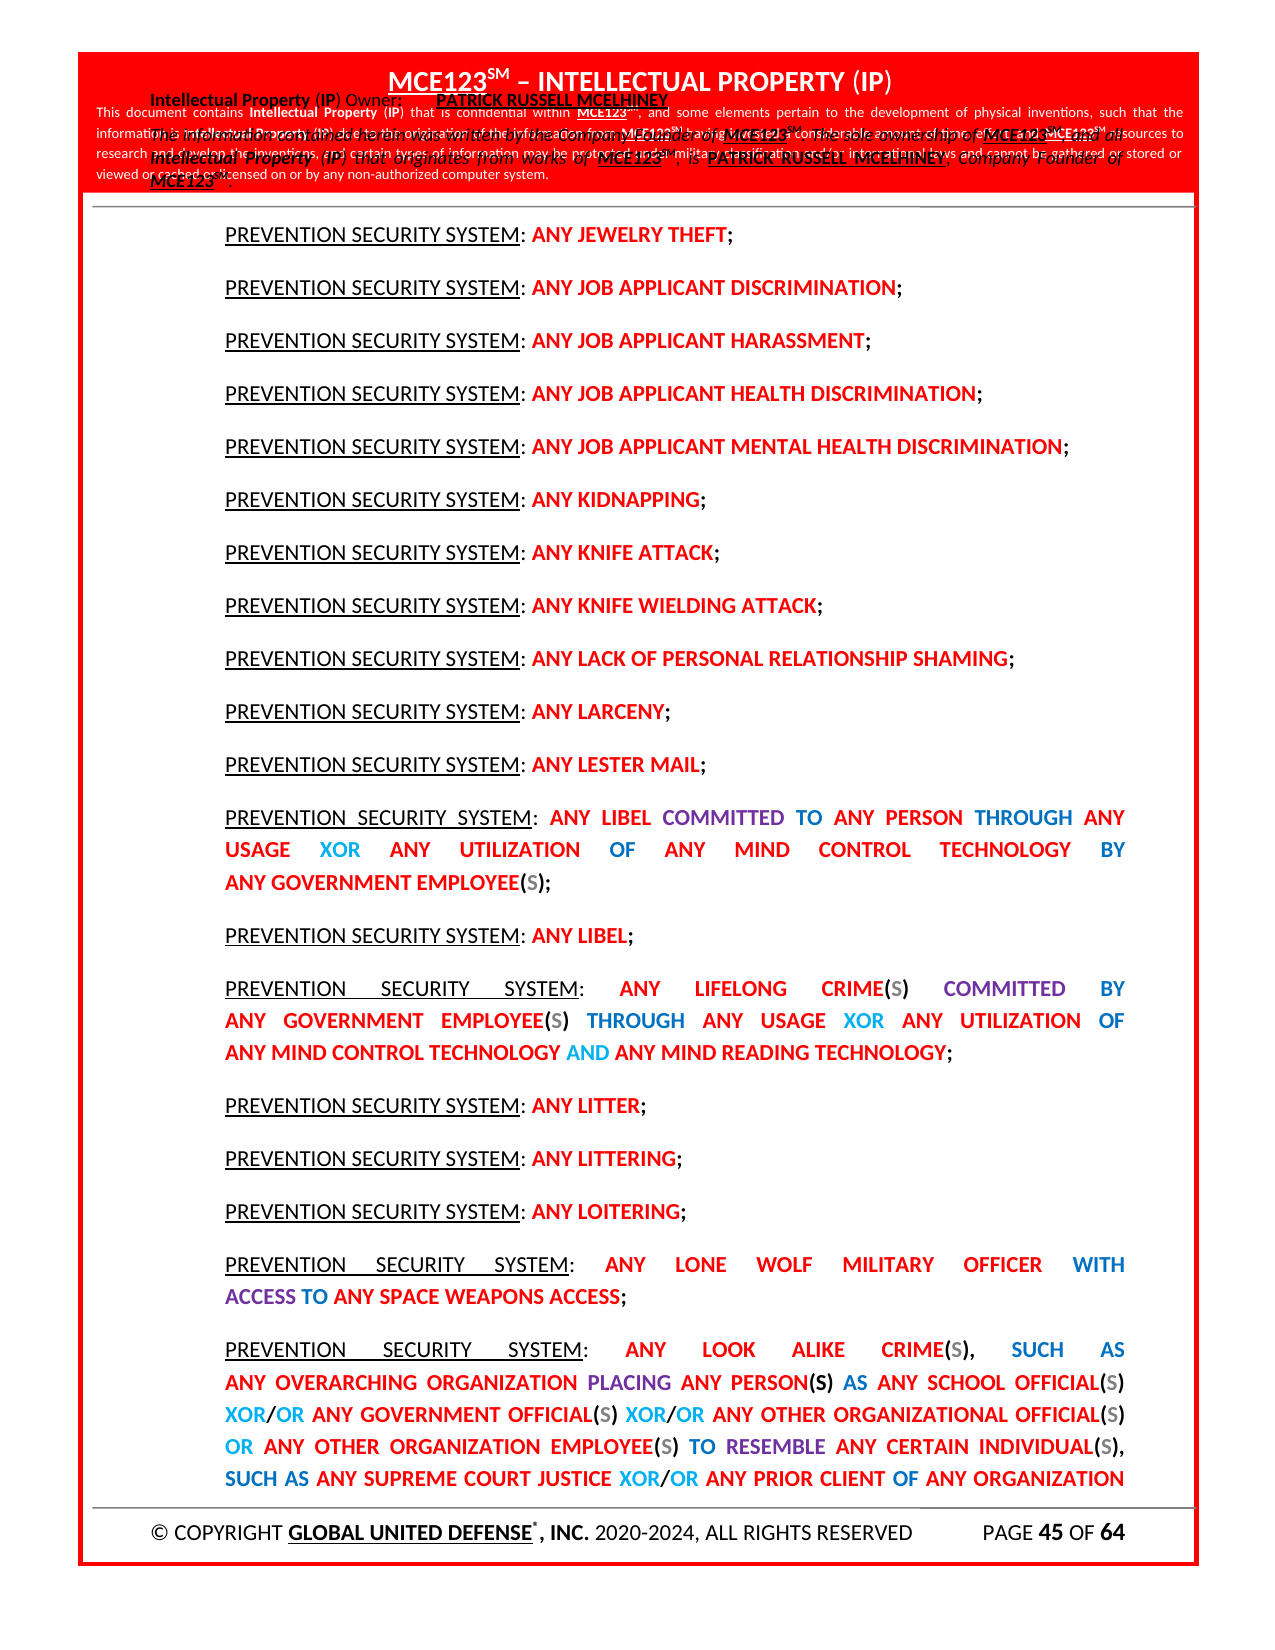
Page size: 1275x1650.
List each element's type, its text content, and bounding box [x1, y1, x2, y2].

text PREVENTION SECURITY SYSTEM: ANY LITTERING; [225, 1144, 1125, 1172]
text PREVENTION SECURITY SYSTEM: ANY LITTER; [225, 1091, 1125, 1119]
text PREVENTION SECURITY SYSTEM: ANY LOITERING; [225, 1197, 1125, 1225]
text PREVENTION SECURITY SYSTEM: ANY LIBEL; [225, 921, 1125, 949]
text PREVENTION SECURITY SYSTEM: ANY LIFELONG CRIME(S) COMMITTED BY ANY GOVERNMENT EMPLOYEE(S) THROUGH ANY USAGE XOR ANY UTILIZATION OF ANY MIND CONTROL TECHNOLOGY AND ANY MIND READING TECHNOLOGY; [225, 974, 1125, 1066]
text PREVENTION SECURITY SYSTEM: ANY JOB APPLICANT HEALTH DISCRIMINATION; [225, 379, 1125, 407]
text PREVENTION SECURITY SYSTEM: ANY LONE WOLF MILITARY OFFICER WITH ACCESS TO ANY SPACE WEAPONS ACCESS; [225, 1250, 1125, 1310]
text PREVENTION SECURITY SYSTEM: ANY JOB APPLICANT HARASSMENT; [225, 326, 1125, 354]
text PREVENTION SECURITY SYSTEM: ANY KNIFE ATTACK; [225, 538, 1125, 566]
text PREVENTION SECURITY SYSTEM: ANY LARCENY; [225, 697, 1125, 725]
text PREVENTION SECURITY SYSTEM: ANY KNIFE WIELDING ATTACK; [225, 591, 1125, 619]
text PREVENTION SECURITY SYSTEM: ANY LACK OF PERSONAL RELATIONSHIP SHAMING; [225, 644, 1125, 672]
text PREVENTION SECURITY SYSTEM: ANY KIDNAPPING; [225, 485, 1125, 513]
text PREVENTION SECURITY SYSTEM: ANY LIBEL COMMITTED TO ANY PERSON THROUGH ANY USAGE XOR ANY UTILIZATION OF ANY MIND CONTROL TECHNOLOGY BY ANY GOVERNMENT EMPLOYEE(S); [225, 803, 1125, 896]
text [225, 1335, 1125, 1492]
text PREVENTION SECURITY SYSTEM: ANY JEWELRY THEFT; [225, 220, 1125, 248]
text PREVENTION SECURITY SYSTEM: ANY JOB APPLICANT MENTAL HEALTH DISCRIMINATION; [225, 432, 1125, 460]
text PREVENTION SECURITY SYSTEM: ANY LESTER MAIL; [225, 750, 1125, 778]
text PREVENTION SECURITY SYSTEM: ANY JOB APPLICANT DISCRIMINATION; [225, 273, 1125, 301]
